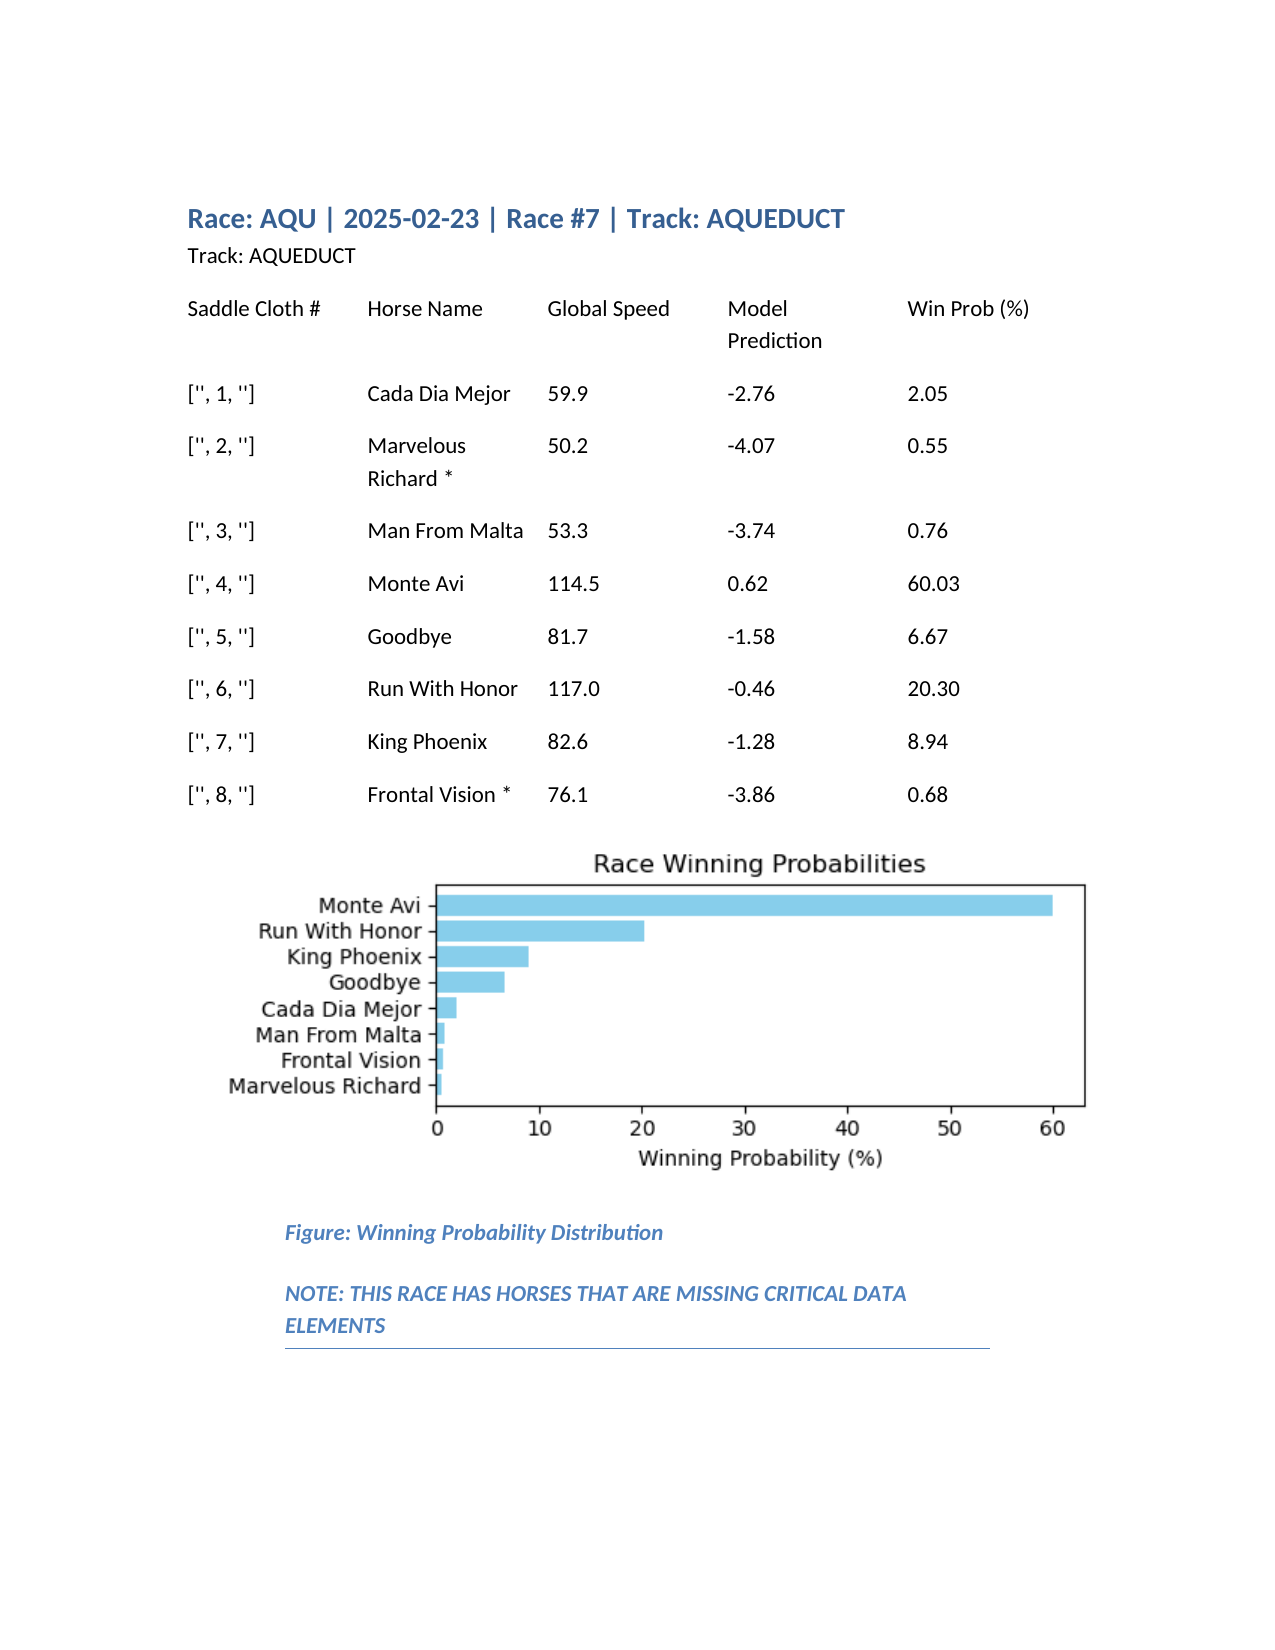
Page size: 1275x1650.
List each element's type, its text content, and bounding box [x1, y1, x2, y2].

table_cell ['', 8, ''] [176, 780, 356, 833]
table_cell -4.07 [716, 432, 896, 516]
table_cell ['', 7, ''] [176, 727, 356, 780]
picture [206, 832, 1107, 1193]
table_cell -1.28 [716, 727, 896, 780]
table_cell -2.76 [716, 379, 896, 432]
table_cell Marvelous Richard * [356, 432, 536, 516]
table_cell Frontal Vision * [356, 780, 536, 832]
table_header Win Prob (%) [896, 294, 1076, 379]
table_cell 0.68 [896, 780, 1076, 832]
table_cell -0.46 [716, 675, 896, 727]
table_cell 20.30 [896, 675, 1076, 727]
table_cell ['', 5, ''] [176, 622, 356, 674]
table_cell -3.86 [716, 780, 896, 832]
subtitle Race: AQU | 2025-02-23 | Race #7 | Track: AQUEDUCT [187, 200, 1087, 236]
table_cell 114.5 [536, 569, 716, 622]
table_header Model Prediction [716, 294, 896, 379]
table_cell 50.2 [536, 432, 716, 516]
table_cell 117.0 [536, 675, 716, 727]
table_cell Cada Dia Mejor [356, 379, 536, 432]
table_cell 6.67 [896, 622, 1076, 674]
table_cell ['', 4, ''] [176, 569, 356, 622]
table_cell 0.76 [896, 516, 1076, 569]
table_header Saddle Cloth # [176, 294, 356, 379]
table_cell 82.6 [536, 727, 716, 780]
text Figure: Winning Probability Distribution [285, 1218, 990, 1246]
table_cell Man From Malta [356, 516, 536, 569]
table_cell ['', 2, ''] [176, 432, 356, 516]
table_cell Goodbye [356, 622, 536, 674]
table_cell -3.74 [716, 516, 896, 569]
table_cell 53.3 [536, 516, 716, 569]
table_cell 81.7 [536, 622, 716, 674]
table_cell 0.62 [716, 569, 896, 622]
table_cell 2.05 [896, 379, 1076, 432]
table_cell Monte Avi [356, 569, 536, 622]
table_cell ['', 1, ''] [176, 379, 356, 432]
table_cell ['', 6, ''] [176, 675, 356, 727]
table_cell -1.58 [716, 622, 896, 674]
table_cell King Phoenix [356, 727, 536, 780]
table_cell 0.55 [896, 432, 1076, 516]
table_cell 60.03 [896, 569, 1076, 622]
text NOTE: THIS RACE HAS HORSES THAT ARE MISSING CRITICAL DATA ELEMENTS [285, 1279, 990, 1348]
table_cell 8.94 [896, 727, 1076, 780]
table_header Horse Name [356, 294, 536, 379]
text Track: AQUEDUCT [187, 241, 1087, 269]
table_cell Run With Honor [356, 675, 536, 727]
table_cell 76.1 [536, 780, 716, 832]
table_cell ['', 3, ''] [176, 516, 356, 569]
table_header Global Speed [536, 294, 716, 379]
table_cell 59.9 [536, 379, 716, 432]
